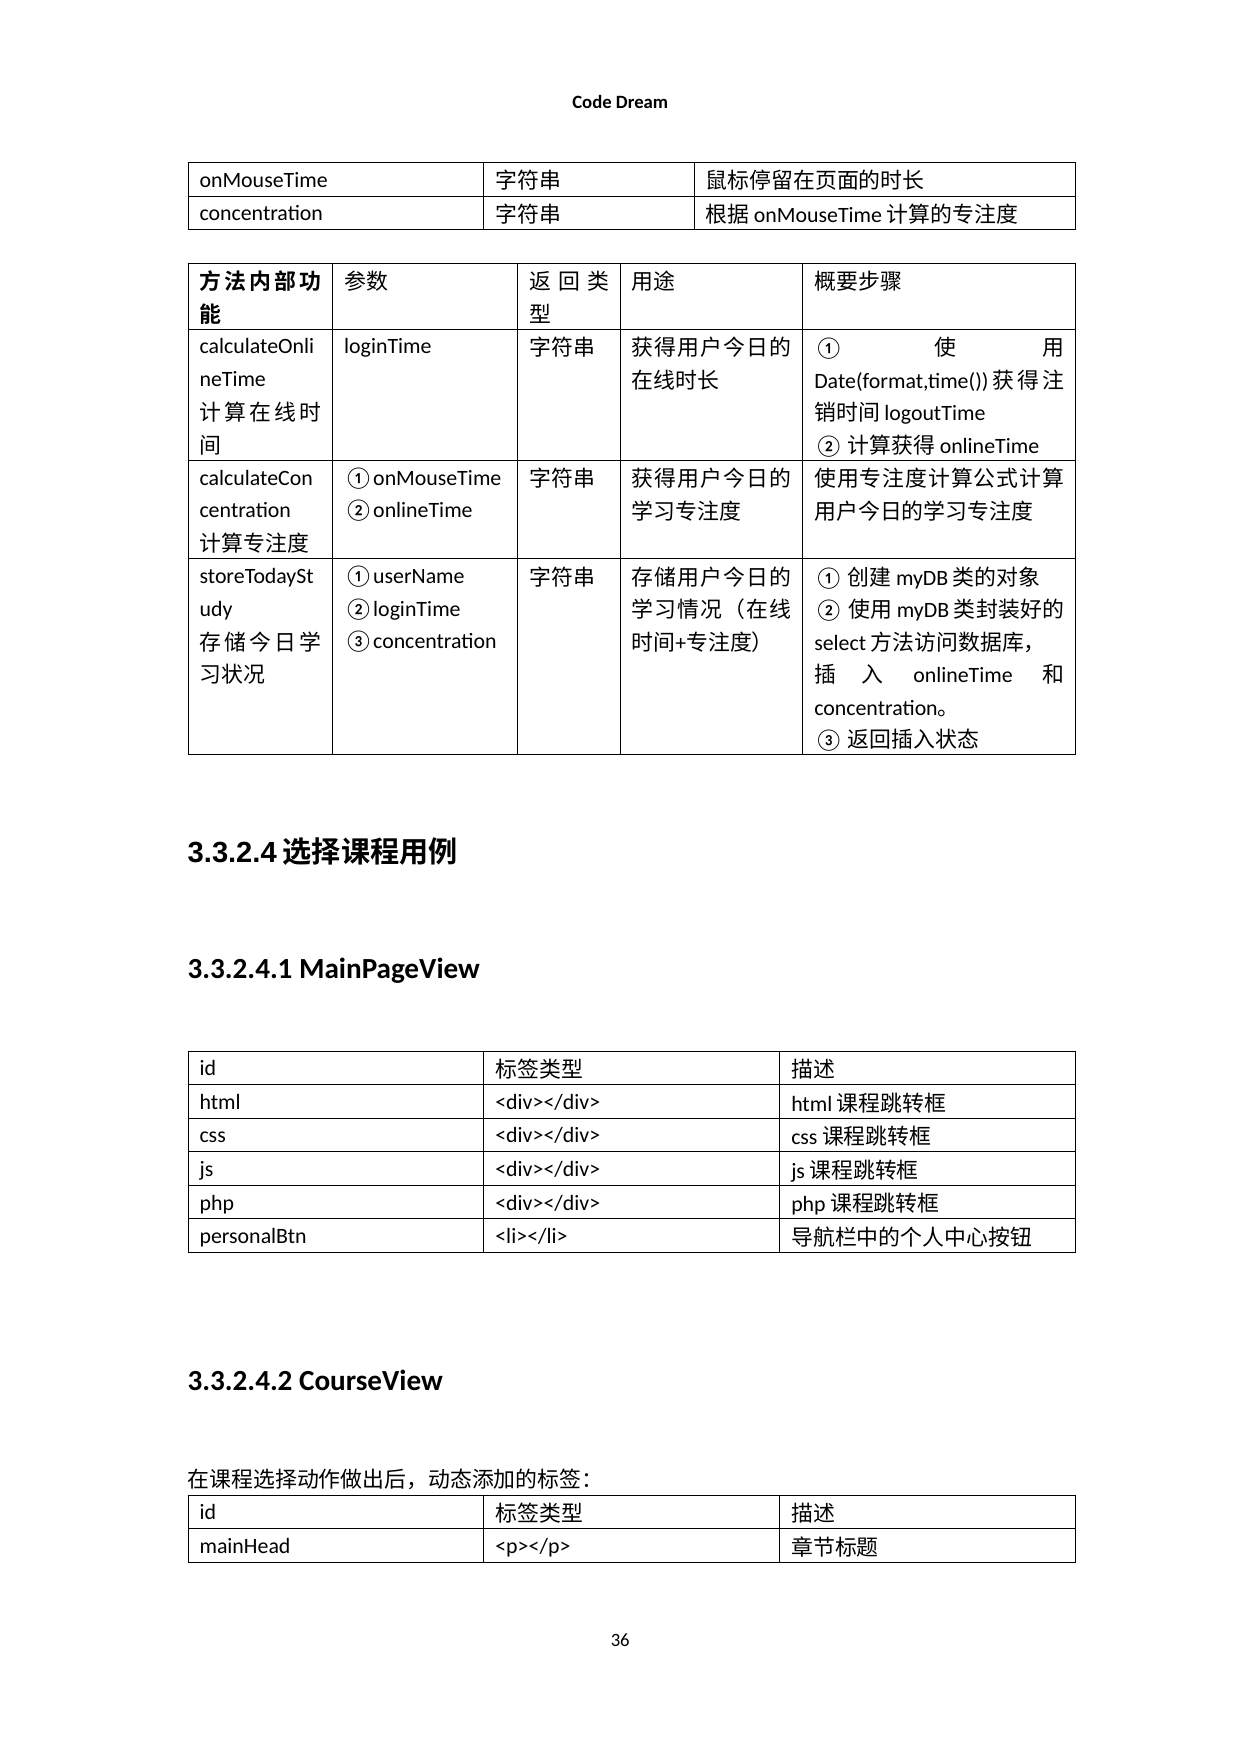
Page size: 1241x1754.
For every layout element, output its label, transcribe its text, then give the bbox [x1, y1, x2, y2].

table_cell 导航栏中的个人中心按钮 [780, 1219, 1075, 1252]
table_header 用途 [621, 264, 802, 329]
table_cell personalBtn [189, 1219, 483, 1252]
table_header 返回类型 [518, 264, 620, 329]
table_cell <li></li> [484, 1219, 779, 1252]
table_header id [189, 1052, 483, 1084]
table_cell js课程跳转框 [780, 1152, 1075, 1185]
table_cell 章节标题 [780, 1529, 1075, 1562]
table_cell html [189, 1085, 483, 1118]
table_cell 字符串 [518, 330, 620, 460]
table_header 标签类型 [484, 1496, 779, 1528]
table_cell 使用专注度计算公式计算用户今日的学习专注度 [803, 461, 1075, 558]
table_cell 获得用户今日的学习专注度 [621, 461, 802, 558]
table_cell js [189, 1152, 483, 1185]
table_cell storeTodayStudy 存储今日学习状况 [189, 559, 332, 754]
table_cell 存储用户今日的学习情况（在线时间+专注度） [621, 559, 802, 754]
table_cell mainHead [189, 1529, 483, 1562]
table_cell 字符串 [484, 197, 694, 229]
table_cell loginTime [333, 330, 517, 460]
table_header 标签类型 [484, 1052, 779, 1084]
table_cell onMouseTime [189, 163, 483, 196]
table_cell 字符串 [518, 461, 620, 558]
table_cell css [189, 1119, 483, 1151]
table_header 方法内部功能 [189, 264, 332, 329]
table_cell 根据onMouseTime计算的专注度 [695, 197, 1075, 229]
table_cell <div></div> [484, 1152, 779, 1185]
table_cell css课程跳转框 [780, 1119, 1075, 1151]
table_cell <div></div> [484, 1186, 779, 1218]
table_cell ①userName ②loginTime ③concentration [333, 559, 517, 754]
subtitle 3.3.2.4选择课程用例 [187, 817, 1053, 882]
table_cell <div></div> [484, 1085, 779, 1118]
table_header 描述 [780, 1496, 1075, 1528]
table_cell <div></div> [484, 1119, 779, 1151]
table_cell ①创建myDB类的对象 ②使用myDB类封装好的select方法访问数据库， 插入onlineTime和concentration。 ③返回插入状态 [803, 559, 1075, 754]
table_cell php课程跳转框 [780, 1186, 1075, 1218]
table_header id [189, 1496, 483, 1528]
table_cell 鼠标停留在页面的时长 [695, 163, 1075, 196]
table_cell calculateConcentration 计算专注度 [189, 461, 332, 558]
table_header 参数 [333, 264, 517, 329]
table_cell ①使用Date(format,time())获得注销时间logoutTime ②计算获得onlineTime [803, 330, 1075, 460]
table_cell 字符串 [518, 559, 620, 754]
table_header 描述 [780, 1052, 1075, 1084]
table_cell concentration [189, 197, 483, 229]
table_header 概要步骤 [803, 264, 1075, 329]
table_cell ①onMouseTime ②onlineTime [333, 461, 517, 558]
subtitle 3.3.2.4.1 MainPageView [187, 935, 1053, 1000]
table_cell <p></p> [484, 1529, 779, 1562]
table_cell 获得用户今日的在线时长 [621, 330, 802, 460]
subtitle 3.3.2.4.2 CourseView [187, 1347, 1053, 1412]
table_cell calculateOnlineTime 计算在线时间 [189, 330, 332, 460]
table_cell 字符串 [484, 163, 694, 196]
table_cell php [189, 1186, 483, 1218]
table_cell html课程跳转框 [780, 1085, 1075, 1118]
text 在课程选择动作做出后，动态添加的标签： [187, 1462, 1053, 1494]
